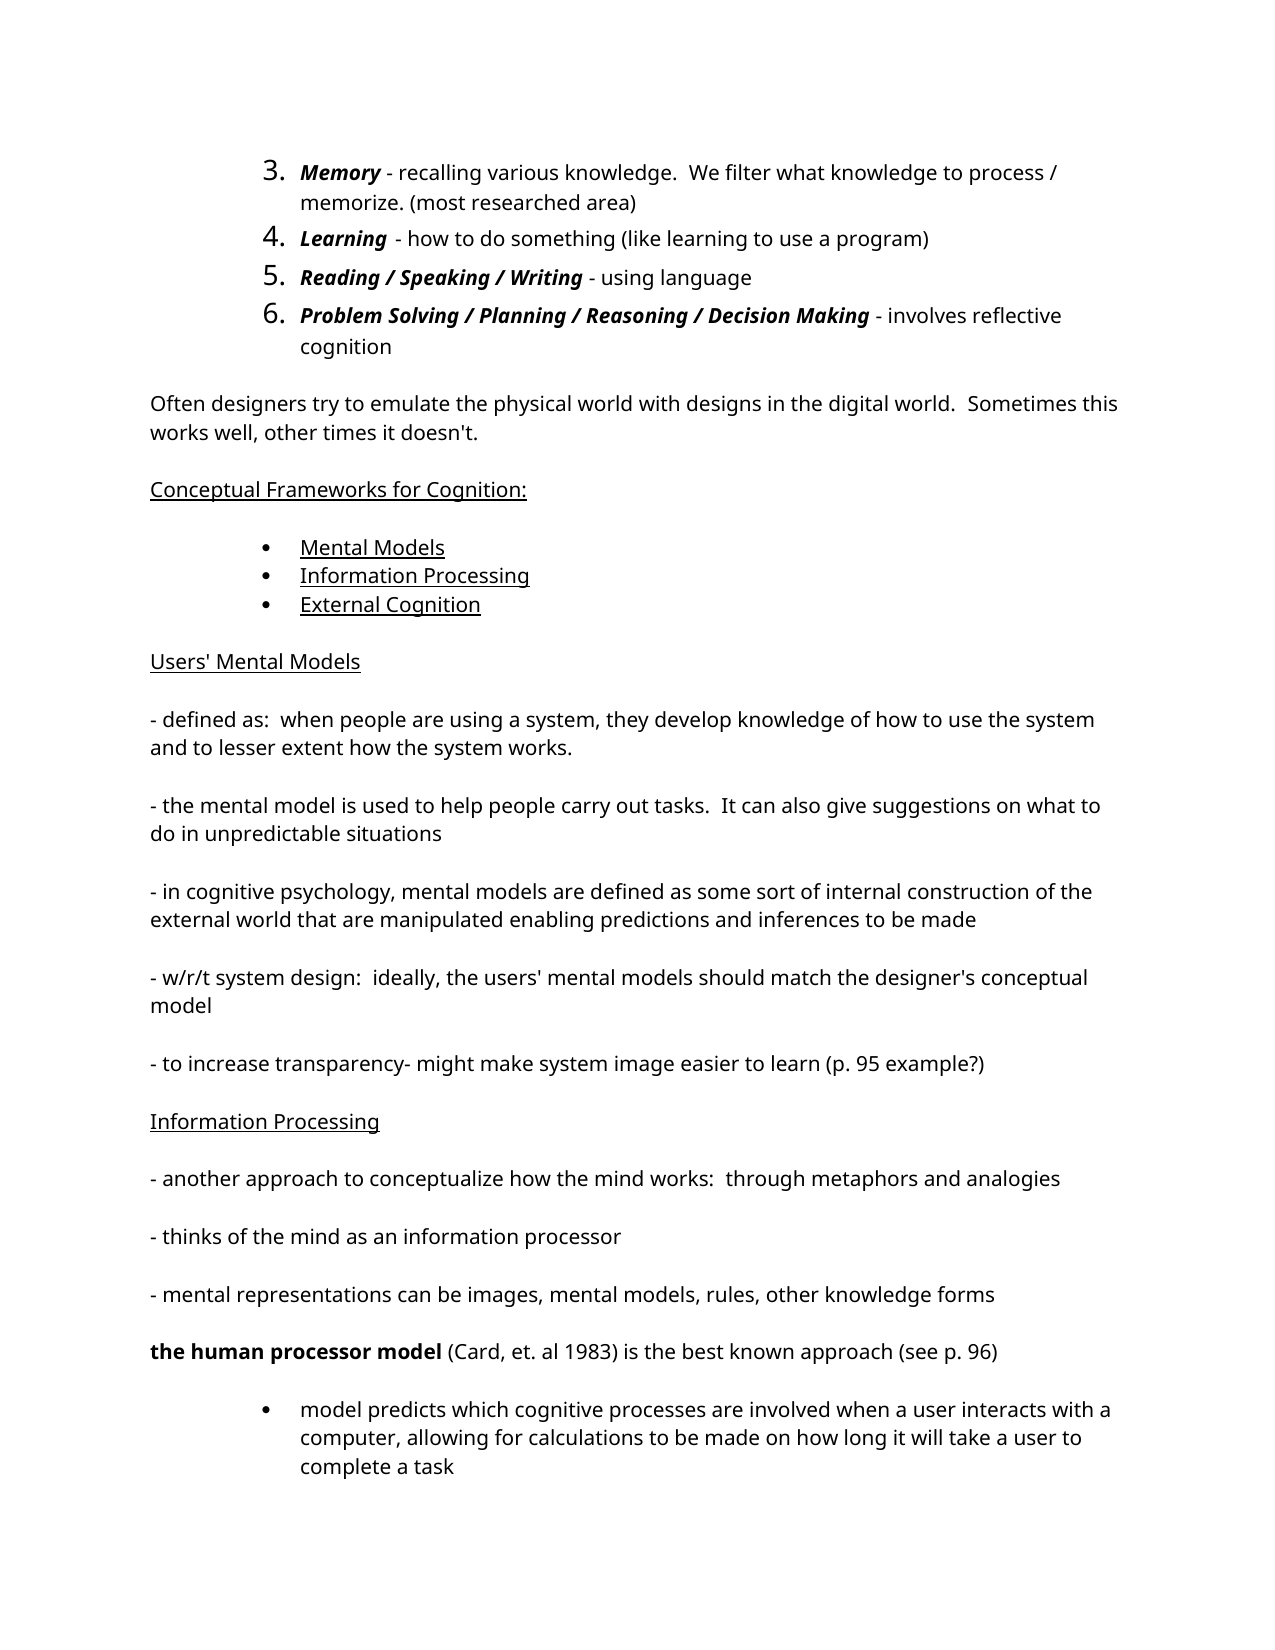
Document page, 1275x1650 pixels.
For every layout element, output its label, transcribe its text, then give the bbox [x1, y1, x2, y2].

text - w/r/t system design: ideally, the users' mental models should match the designer's conceptual model [150, 963, 1125, 1020]
list Memory - recalling various knowledge. We filter what knowledge to process / memorize. (most researched area) [262, 150, 1125, 217]
text - mental representations can be images, mental models, rules, other knowledge forms [150, 1280, 1125, 1308]
text - in cognitive psychology, mental models are defined as some sort of internal construction of the external world that are manipulated enabling predictions and inferences to be made [150, 877, 1125, 934]
list Problem Solving / Planning / Reasoning / Decision Making - involves reflective cognition [262, 293, 1125, 360]
text Information Processing [150, 1107, 1125, 1135]
text the human processor model (Card, et. al 1983) is the best known approach (see p. 96) [150, 1337, 1125, 1366]
list Reading / Speaking / Writing - using language [262, 255, 1125, 293]
text - another approach to conceptualize how the mind works: through metaphors and analogies [150, 1164, 1125, 1193]
text - thinks of the mind as an information processor [150, 1222, 1125, 1251]
list model predicts which cognitive processes are involved when a user interacts with a computer, allowing for calculations to be made on how long it will take a user to complete a task [262, 1395, 1125, 1480]
list Mental Models [262, 533, 1125, 561]
list External Cognition [262, 590, 1125, 618]
list Information Processing [262, 561, 1125, 590]
text - to increase transparency- might make system image easier to learn (p. 95 example?) [150, 1049, 1125, 1078]
text Often designers try to emulate the physical world with designs in the digital world. Sometimes this works well, other times it doesn't. [150, 389, 1125, 446]
text Conceptual Frameworks for Cognition: [150, 475, 1125, 504]
list Learning - how to do something (like learning to use a program) [262, 217, 1125, 255]
text - defined as: when people are using a system, they develop knowledge of how to use the system and to lesser extent how the system works. [150, 705, 1125, 762]
text - the mental model is used to help people carry out tasks. It can also give suggestions on what to do in unpredictable situations [150, 791, 1125, 848]
text Users' Mental Models [150, 647, 1125, 676]
